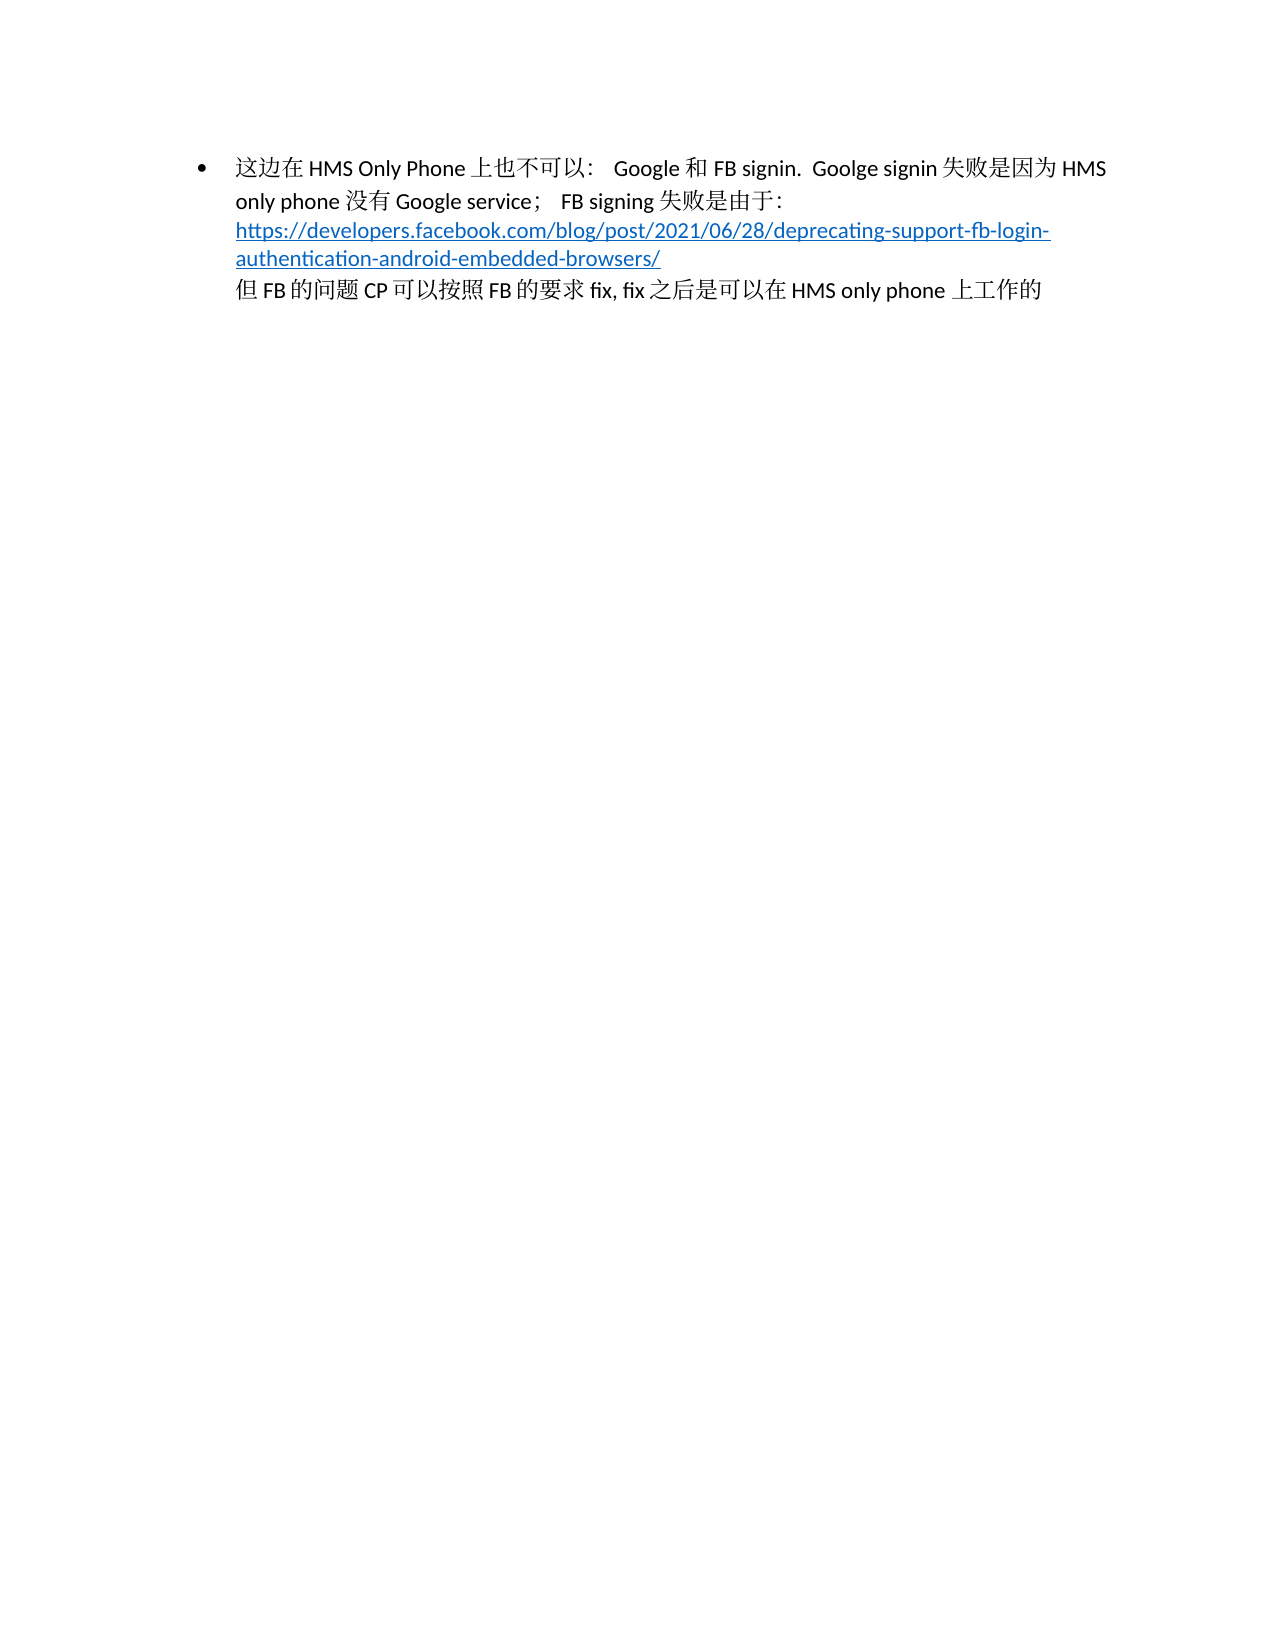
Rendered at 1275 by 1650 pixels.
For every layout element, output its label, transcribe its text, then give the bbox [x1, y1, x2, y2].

list 这边在HMS Only Phone上也不可以： Google 和 FB signin. Goolge signin失败是因为HMS only phone 没有Google service； FB signing 失败是由于： https://developers.facebook.com/blog/post/2021/06/28/deprecating-support-fb-login-authentication-android-embedded-browsers/ [198, 150, 1125, 272]
text 但FB的问题CP可以按照FB的要求fix, fix之后是可以在HMS only phone 上工作的 [235, 272, 1125, 305]
